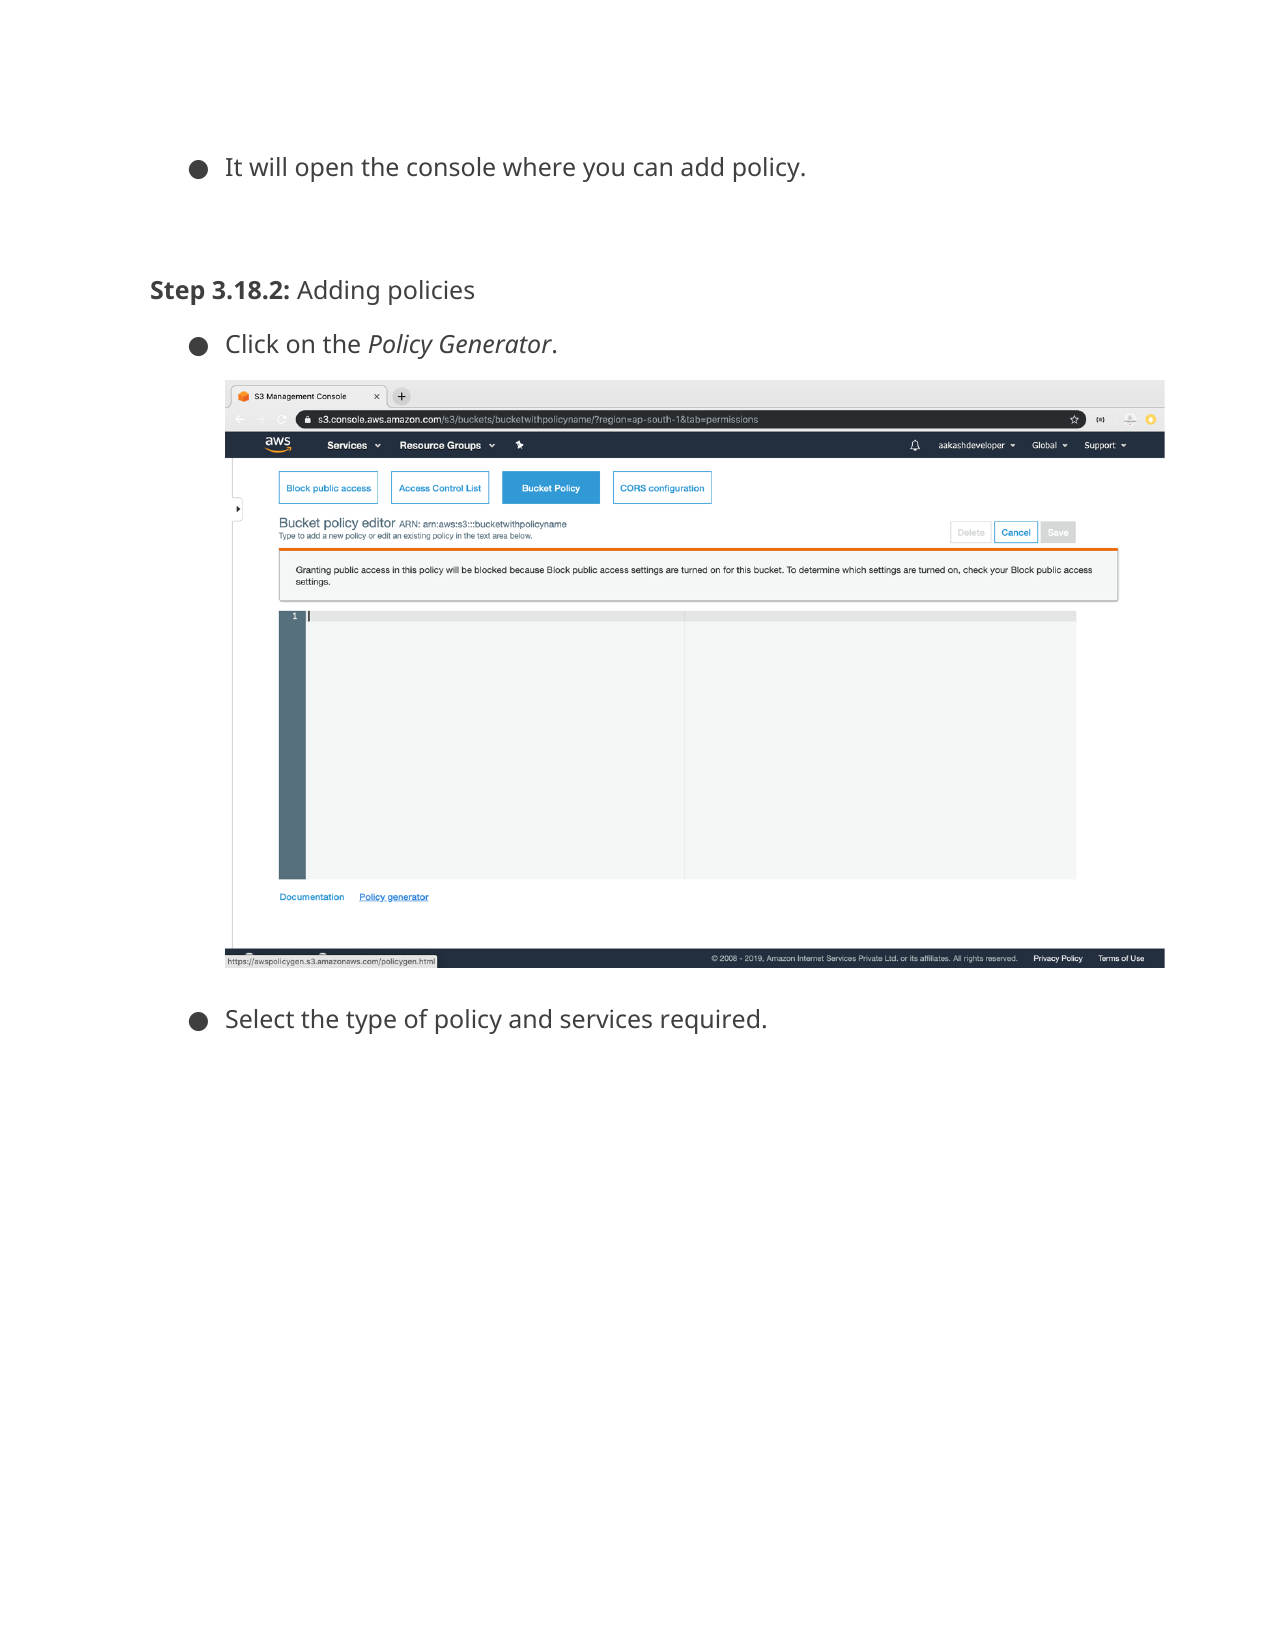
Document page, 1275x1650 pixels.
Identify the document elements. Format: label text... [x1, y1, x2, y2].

list Select the type of policy and services required. [187, 1001, 1125, 1035]
picture [225, 380, 1165, 968]
text Step 3.18.2: Adding policies [150, 273, 1125, 307]
list Click on the Policy Generator. [187, 326, 1125, 361]
list It will open the console where you can add policy. [187, 150, 1125, 184]
